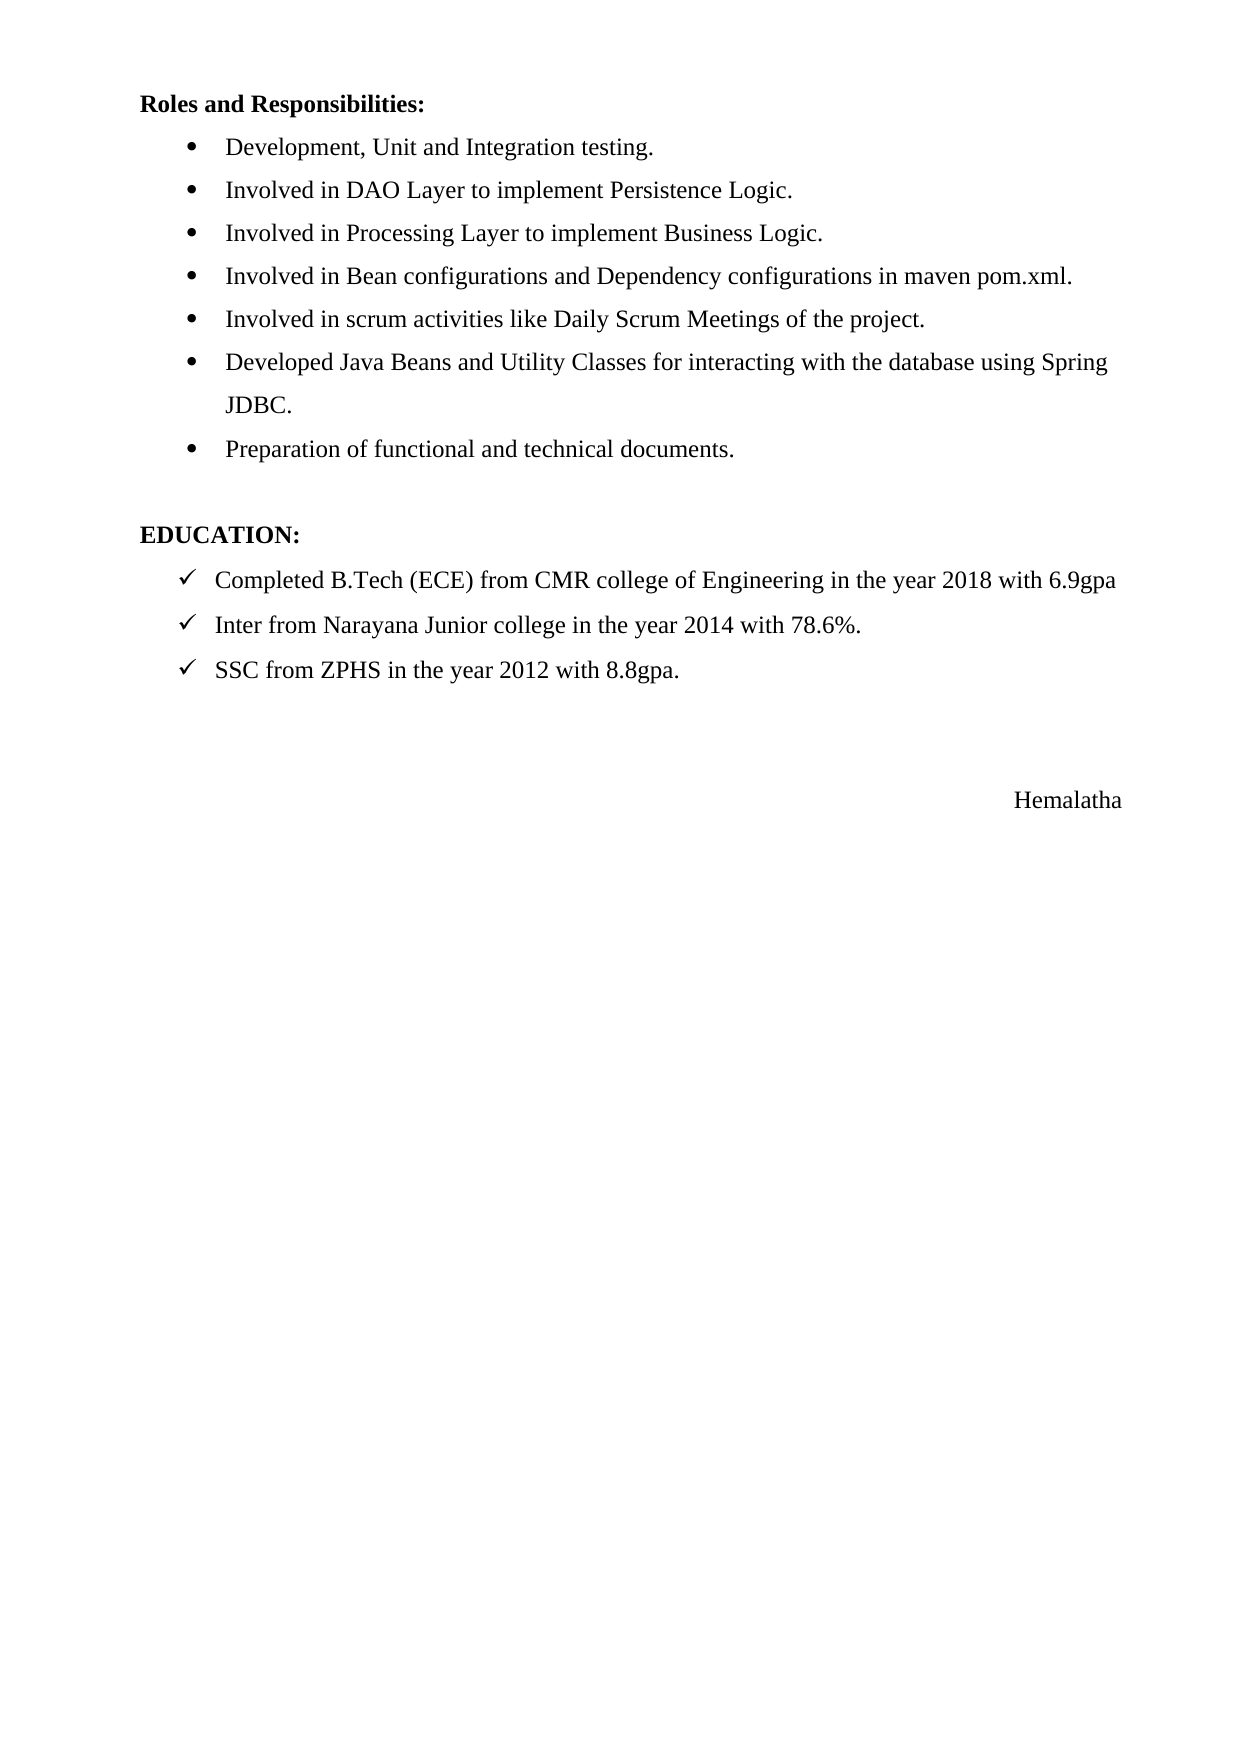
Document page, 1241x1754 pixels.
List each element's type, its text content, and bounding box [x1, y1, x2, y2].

list Involved in DAO Layer to implement Persistence Logic. [187, 175, 1122, 204]
subtitle Roles and Responsibilities: [139, 89, 1122, 117]
list SSC from ZPHS in the year 2012 with 8.8gpa. [177, 656, 1122, 684]
list Involved in scrum activities like Daily Scrum Meetings of the project. [187, 304, 1122, 333]
text Hemalatha [139, 785, 1122, 814]
list Inter from Narayana Junior college in the year 2014 with 78.6%. [177, 610, 1122, 639]
text EDUCATION: [139, 520, 1122, 549]
list Preparation of functional and technical documents. [187, 434, 1122, 462]
list Completed B.Tech (ECE) from CMR college of Engineering in the year 2018 with 6.9gpa [177, 565, 1122, 594]
list Involved in Processing Layer to implement Business Logic. [187, 218, 1122, 247]
list Development, Unit and Integration testing. [187, 132, 1122, 161]
list Developed Java Beans and Utility Classes for interacting with the database using Spring JDBC. [187, 347, 1122, 419]
list Involved in Bean configurations and Dependency configurations in maven pom.xml. [187, 261, 1122, 290]
